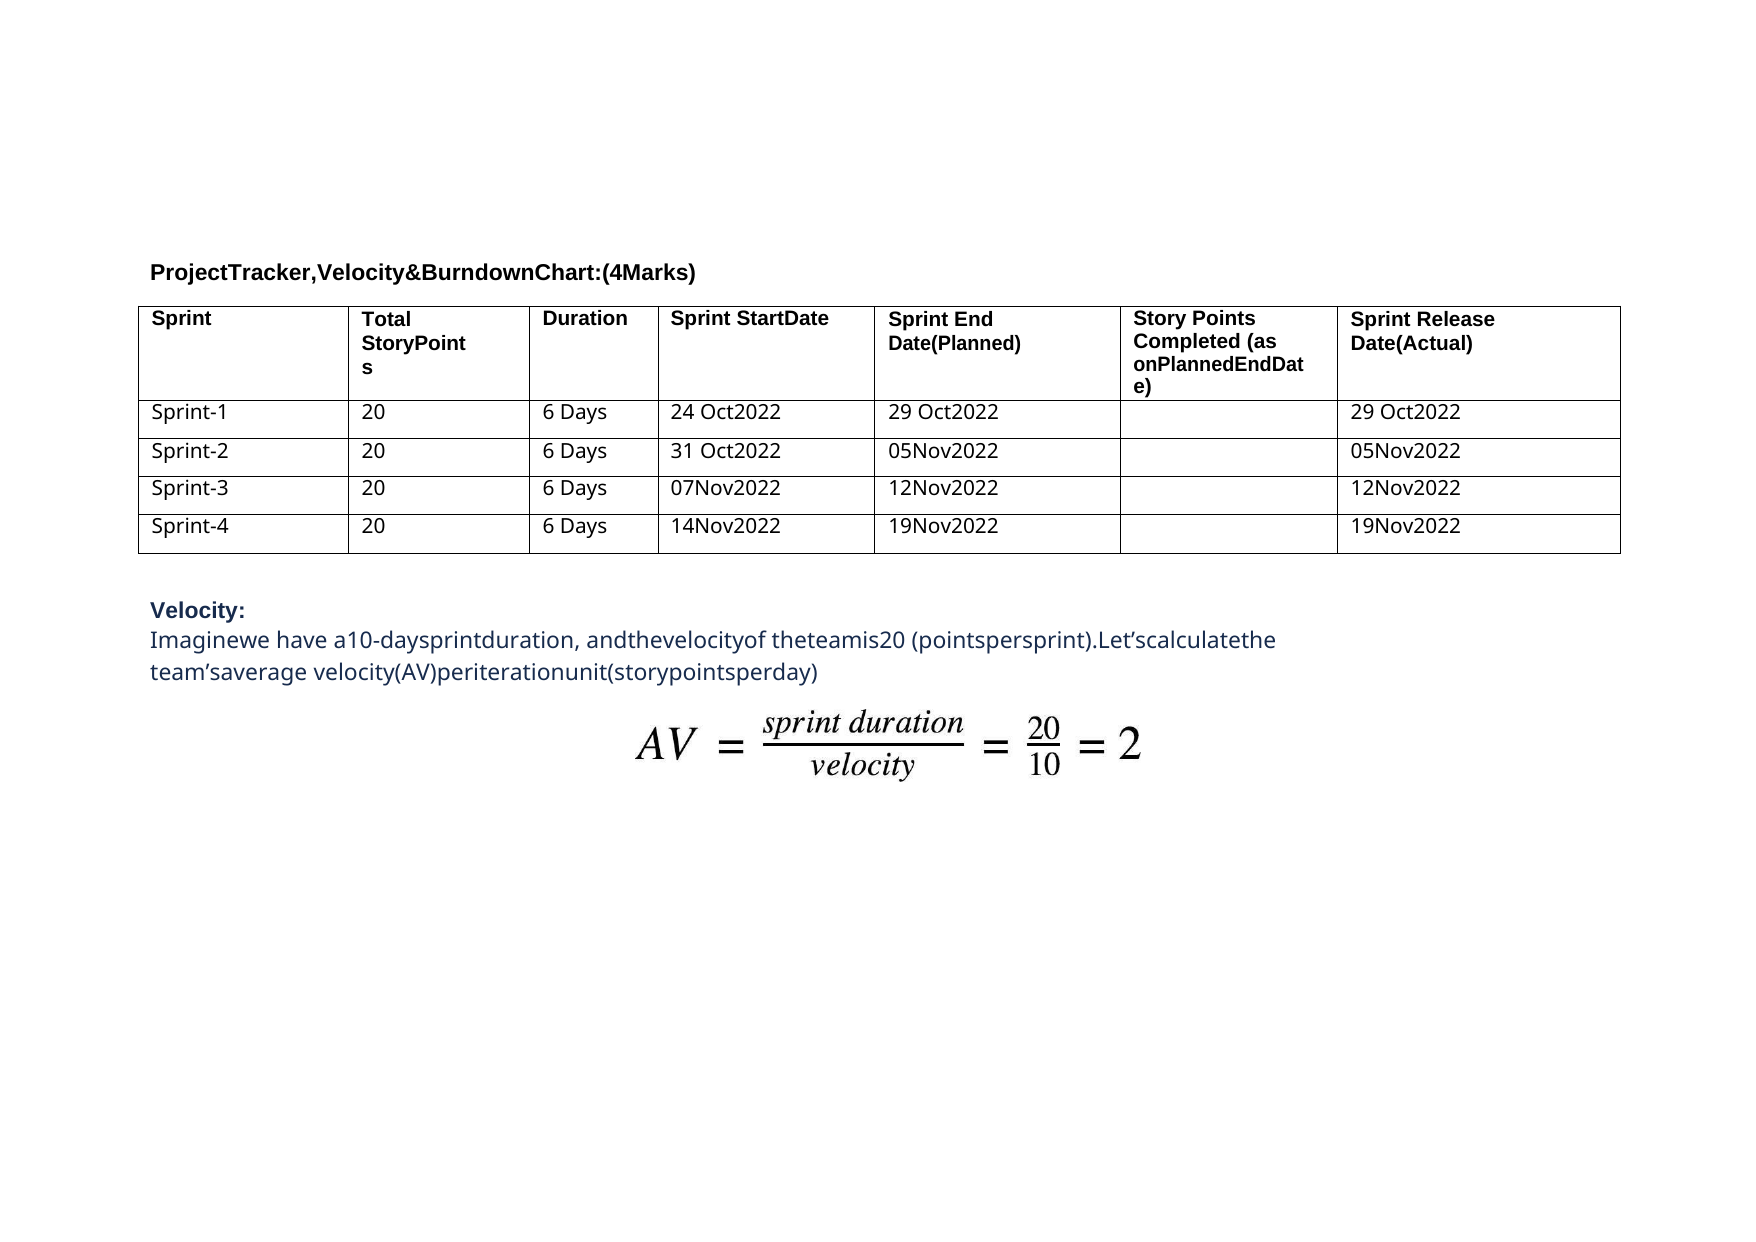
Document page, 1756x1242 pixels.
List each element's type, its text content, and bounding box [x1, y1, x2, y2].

table_cell 29 Oct2022 [875, 401, 1120, 438]
table_cell 6 Days [530, 401, 658, 438]
table_cell 19Nov2022 [1338, 515, 1620, 553]
table_cell 07Nov2022 [659, 477, 874, 513]
table_cell 6 Days [530, 477, 658, 513]
table_cell 20 [349, 515, 529, 553]
table_cell 12Nov2022 [1338, 477, 1620, 513]
table_cell Sprint-3 [139, 477, 348, 513]
table_cell 12Nov2022 [875, 477, 1120, 513]
subtitle ProjectTracker,Velocity&BurndownChart:(4Marks) [150, 259, 1638, 286]
table_cell 05Nov2022 [875, 439, 1120, 476]
table_header Story Points Completed (as onPlannedEndDat e) [1121, 307, 1337, 399]
table_cell 31 Oct2022 [659, 439, 874, 476]
table_header Sprint Release Date(Actual) [1338, 307, 1620, 399]
table_cell 20 [349, 401, 529, 438]
table_cell [1121, 439, 1337, 476]
table_cell [1121, 401, 1337, 438]
table_cell 29 Oct2022 [1338, 401, 1620, 438]
table_cell 05Nov2022 [1338, 439, 1620, 476]
table_cell 19Nov2022 [875, 515, 1120, 553]
picture [635, 709, 1141, 782]
table_cell 14Nov2022 [659, 515, 874, 553]
table_header Sprint [139, 307, 348, 399]
text Imaginewe have a10-daysprintduration, andthevelocityof theteamis20 (pointspersprint).Let’scalculatethe team’saverage velocity(AV)periterationunit(storypointsperday) [150, 624, 1362, 687]
table_cell Sprint-1 [139, 401, 348, 438]
table_header Total StoryPoint s [349, 307, 529, 399]
table_cell [1121, 477, 1337, 513]
table_cell 20 [349, 477, 529, 513]
text Velocity: [150, 597, 1638, 624]
table_cell Sprint-4 [139, 515, 348, 553]
table_header Sprint StartDate [659, 307, 874, 399]
table_cell Sprint-2 [139, 439, 348, 476]
table_cell [1121, 515, 1337, 553]
table_cell 20 [349, 439, 529, 476]
table_header Duration [530, 307, 658, 399]
table_cell 6 Days [530, 515, 658, 553]
table_cell 6 Days [530, 439, 658, 476]
table_cell 24 Oct2022 [659, 401, 874, 438]
table_header Sprint End Date(Planned) [875, 307, 1120, 399]
